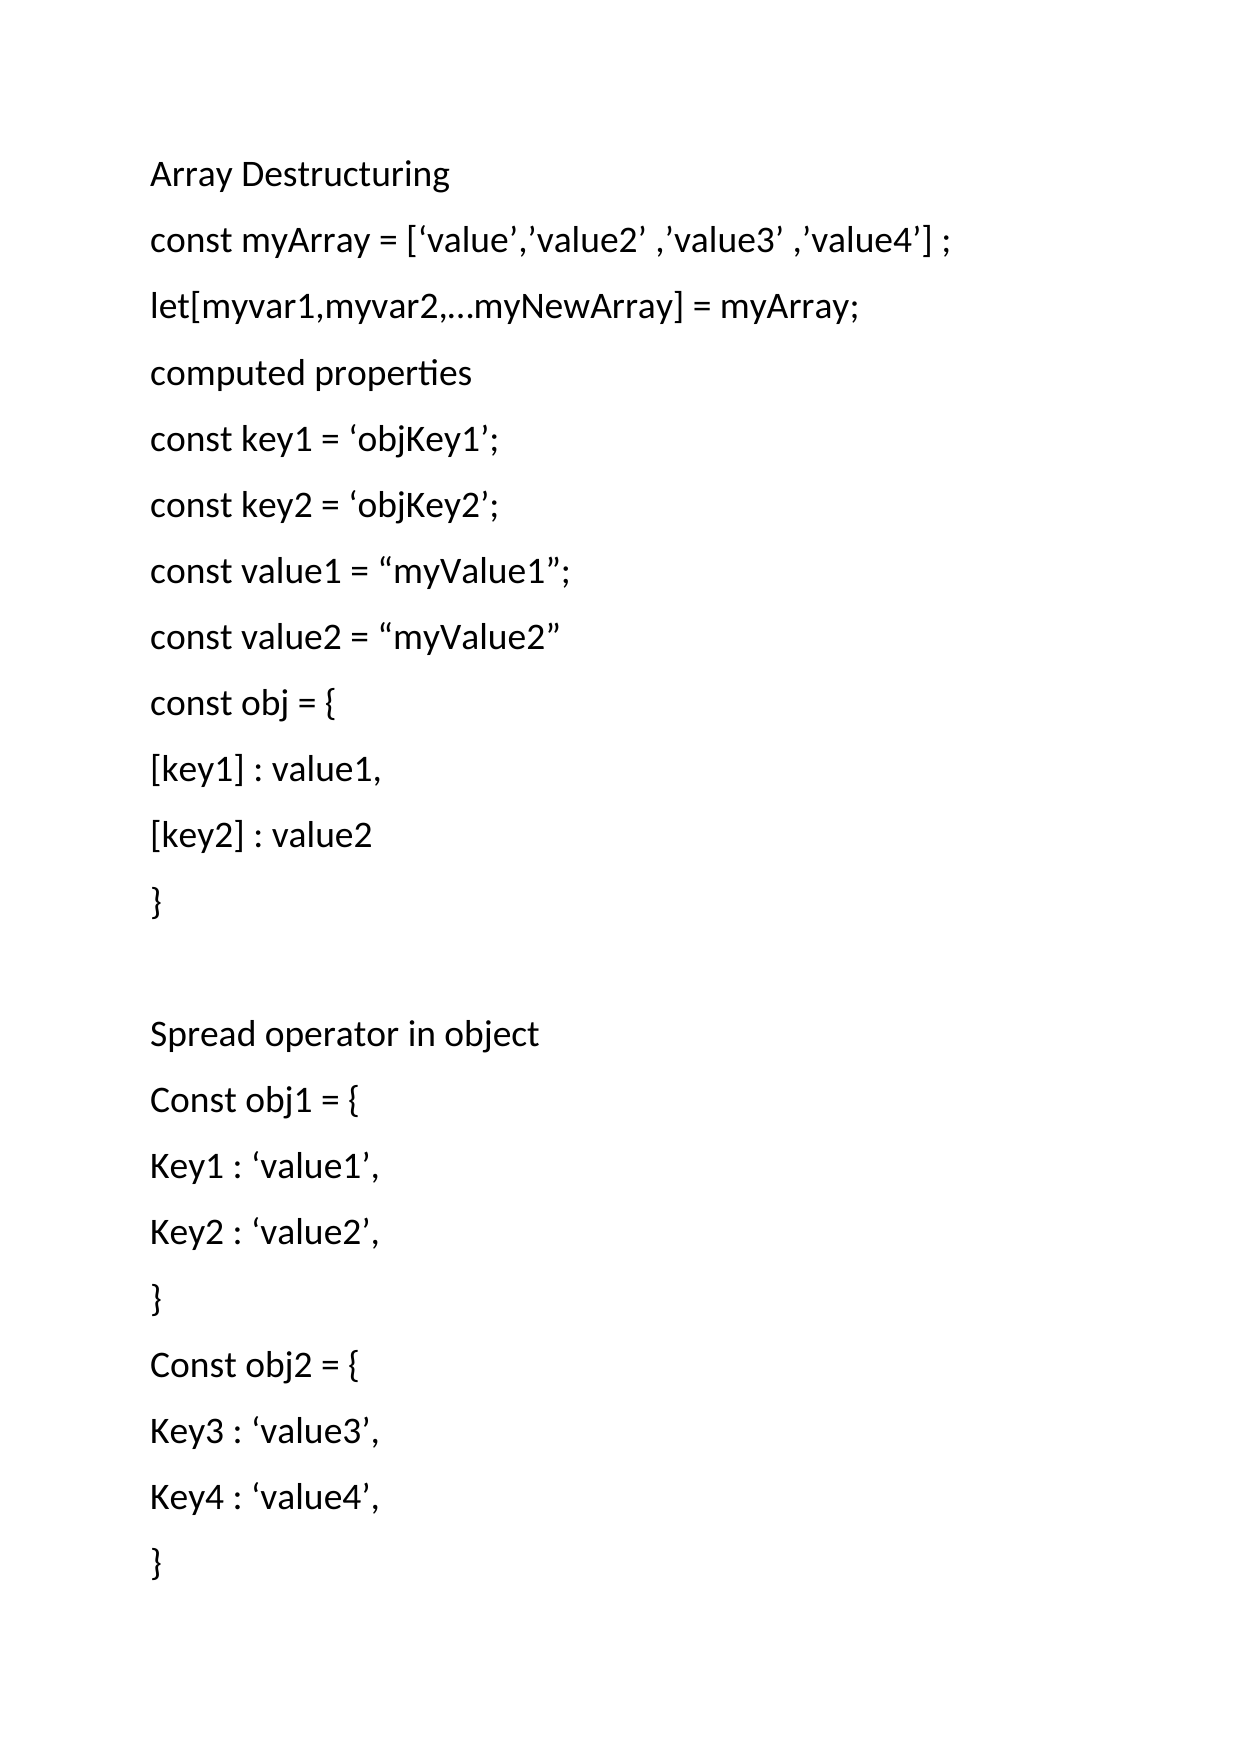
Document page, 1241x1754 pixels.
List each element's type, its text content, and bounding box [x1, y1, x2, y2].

text Key1 : ‘value1’, [150, 1142, 1090, 1188]
text computed properties [150, 348, 1090, 394]
text [key2] : value2 [150, 811, 1090, 857]
text Const obj2 = { [150, 1341, 1090, 1386]
text Key2 : ‘value2’, [150, 1208, 1090, 1254]
text Spread operator in object [150, 1010, 1090, 1056]
text [key1] : value1, [150, 745, 1090, 791]
text const key1 = ‘objKey1’; [150, 414, 1090, 460]
text const value2 = “myValue2” [150, 613, 1090, 659]
text } [150, 878, 1090, 923]
text } [150, 1539, 1090, 1585]
text Key3 : ‘value3’, [150, 1407, 1090, 1453]
text Const obj1 = { [150, 1076, 1090, 1122]
text Array Destructuring [150, 150, 1090, 196]
text const myArray = [‘value’,’value2’ ,’value3’ ,’value4’] ; [150, 216, 1090, 262]
text Key4 : ‘value4’, [150, 1473, 1090, 1519]
text const key2 = ‘objKey2’; [150, 481, 1090, 527]
text let[myvar1,myvar2,…myNewArray] = myArray; [150, 282, 1090, 328]
text const obj = { [150, 679, 1090, 725]
text } [150, 1274, 1090, 1320]
text const value1 = “myValue1”; [150, 547, 1090, 593]
